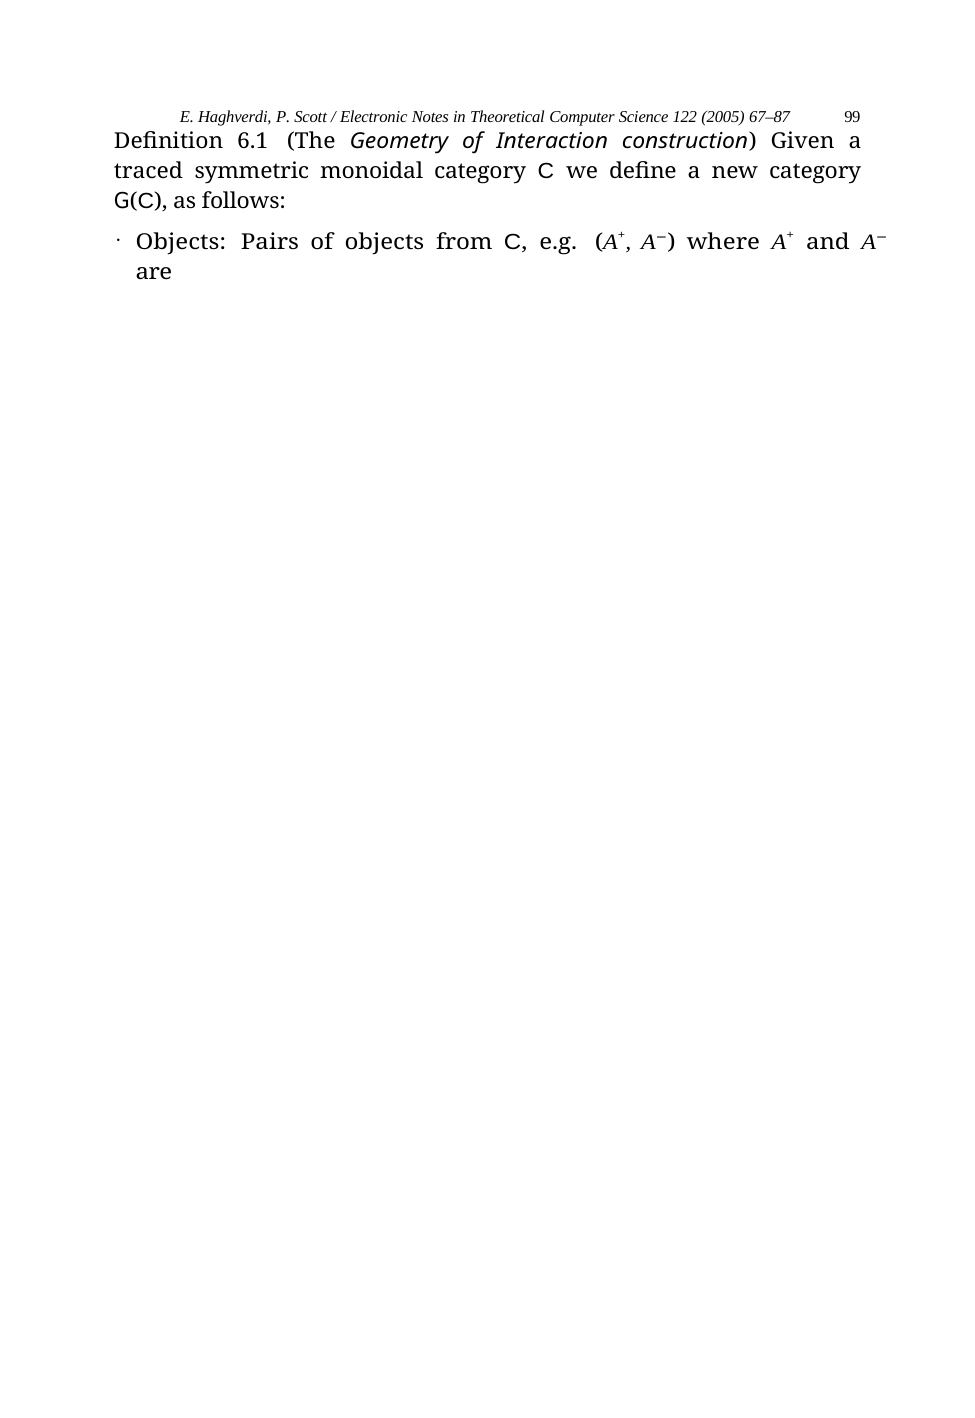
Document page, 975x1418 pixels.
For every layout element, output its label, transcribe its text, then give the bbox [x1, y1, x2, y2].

list Objects: Pairs of objects from C, e.g. (A+, A−) where A+ and A− are [116, 226, 887, 286]
text Definition 6.1 (The Geometry of Interaction construction) Given a traced symmetric monoidal category C we define a new category G(C), as follows: [113, 125, 862, 215]
